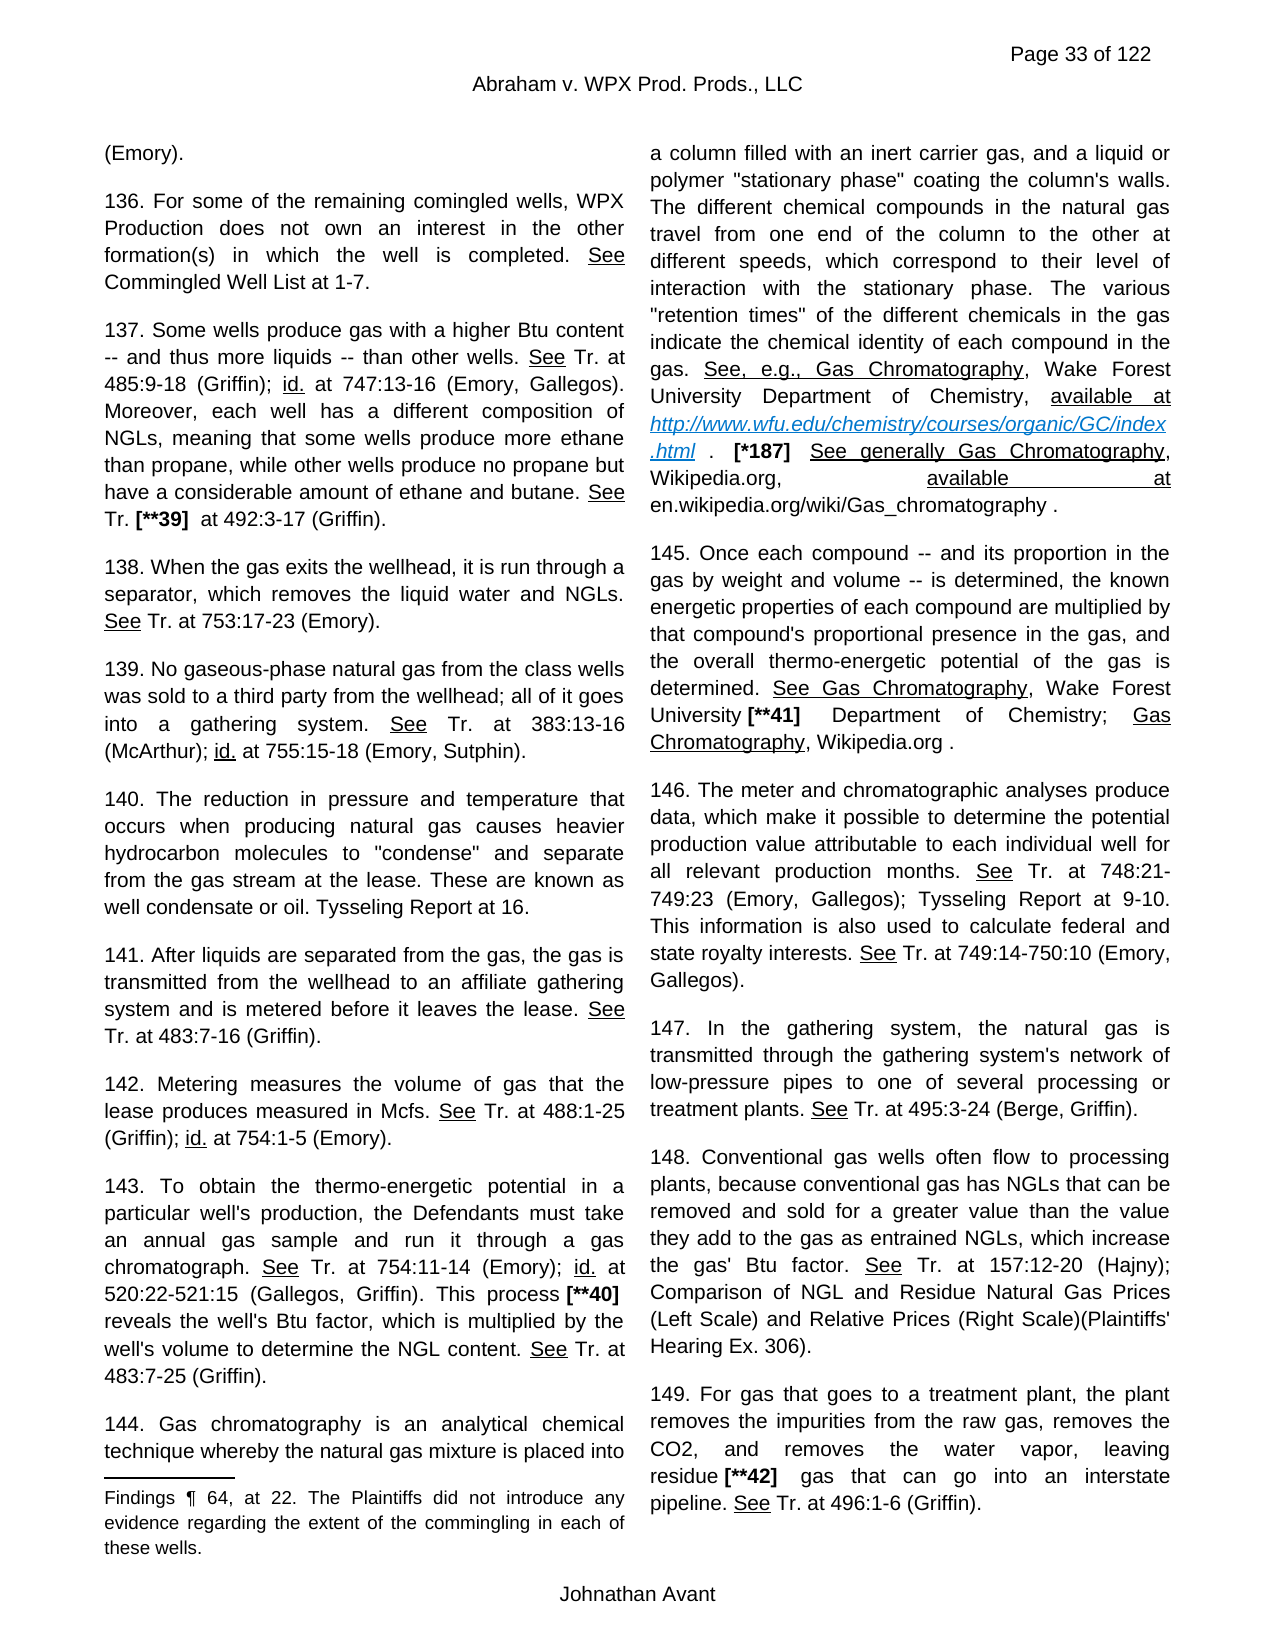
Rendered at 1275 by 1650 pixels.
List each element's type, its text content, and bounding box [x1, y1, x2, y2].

text 143. To obtain the thermo-energetic potential in a particular well's production, the Defendants must take an annual gas sample and run it through a gas chromatograph. See Tr. at 754:11-14 (Emory); id. at 520:22-521:15 (Gallegos, Griffin). This process [**40] reveals the well's Btu factor, which is multiplied by the well's volume to determine the NGL content. See Tr. at 483:7-25 (Griffin). [104, 1171, 625, 1387]
text 142. Metering measures the volume of gas that the lease produces measured in Mcfs. See Tr. at 488:1-25 (Griffin); id. at 754:1-5 (Emory). [104, 1069, 625, 1150]
text 148. Conventional gas wells often flow to processing plants, because conventional gas has NGLs that can be removed and sold for a greater value than the value they add to the gas as entrained NGLs, which increase the gas' Btu factor. See Tr. at 157:12-20 (Hajny); Comparison of NGL and Residue Natural Gas Prices (Left Scale) and Relative Prices (Right Scale)(Plaintiffs' Hearing Ex. 306). [650, 1142, 1171, 1358]
text 137. Some wells produce gas with a higher Btu content -- and thus more liquids -- than other wells. See Tr. at 485:9-18 (Griffin); id. at 747:13-16 (Emory, Gallegos). Moreover, each well has a different composition of NGLs, meaning that some wells produce more ethane than propane, while other wells produce no propane but have a considerable amount of ethane and butane. See Tr. [**39] at 492:3-17 (Griffin). [104, 314, 625, 531]
text 144. Gas chromatography is an analytical chemical technique whereby the natural gas mixture is placed into a column filled with an inert carrier gas, and a liquid or polymer "stationary phase" coating the column's walls. The different chemical compounds in the natural gas travel from one end of the column to the other at different speeds, which correspond to their level of interaction with the stationary phase. The various "retention times" of the different chemicals in the gas indicate the chemical identity of each compound in the gas. See, e.g., Gas Chromatography, Wake Forest University Department of Chemistry, available at http://www.wfu.edu/chemistry/courses/organic/GC/index.html . [*187] See generally Gas Chromatography, Wikipedia.org, available at en.wikipedia.org/wiki/Gas_chromatography . [650, 137, 1171, 517]
text 138. When the gas exits the wellhead, it is run through a separator, which removes the liquid water and NGLs. See Tr. at 753:17-23 (Emory). [104, 552, 625, 633]
text 147. In the gathering system, the natural gas is transmitted through the gathering system's network of low-pressure pipes to one of several processing or treatment plants. See Tr. at 495:3-24 (Berge, Griffin). [650, 1012, 1171, 1121]
text 149. For gas that goes to a treatment plant, the plant removes the impurities from the raw gas, removes the CO2, and removes the water vapor, leaving residue [**42] gas that can go into an interstate pipeline. See Tr. at 496:1-6 (Griffin). [650, 1379, 1171, 1514]
text 141. After liquids are separated from the gas, the gas is transmitted from the wellhead to an affiliate gathering system and is metered before it leaves the lease. See Tr. at 483:7-16 (Griffin). [104, 939, 625, 1048]
text 136. For some of the remaining comingled wells, WPX Production does not own an interest in the other formation(s) in which the well is completed. See Commingled Well List at 1-7. [104, 185, 625, 294]
text 139. No gaseous-phase natural gas from the class wells was sold to a third party from the wellhead; all of it goes into a gathering system. See Tr. at 383:13-16 (McArthur); id. at 755:15-18 (Emory, Sutphin). [104, 654, 625, 762]
text 140. The reduction in pressure and temperature that occurs when producing natural gas causes heavier hydrocarbon molecules to "condense" and separate from the gas stream at the lease. These are known as well condensate or oil. Tysseling Report at 16. [104, 783, 625, 919]
text 146. The meter and chromatographic analyses produce data, which make it possible to determine the potential production value attributable to each individual well for all relevant production months. See Tr. at 748:21-749:23 (Emory, Gallegos); Tysseling Report at 9-10. This information is also used to calculate federal and state royalty interests. See Tr. at 749:14-750:10 (Emory, Gallegos). [650, 775, 1171, 992]
text 145. Once each compound -- and its proportion in the gas by weight and volume -- is determined, the known energetic properties of each compound are multiplied by that compound's proportional presence in the gas, and the overall thermo-energetic potential of the gas is determined. See Gas Chromatography, Wake Forest University [**41] Department of Chemistry; Gas Chromatography, Wikipedia.org . [650, 537, 1171, 754]
